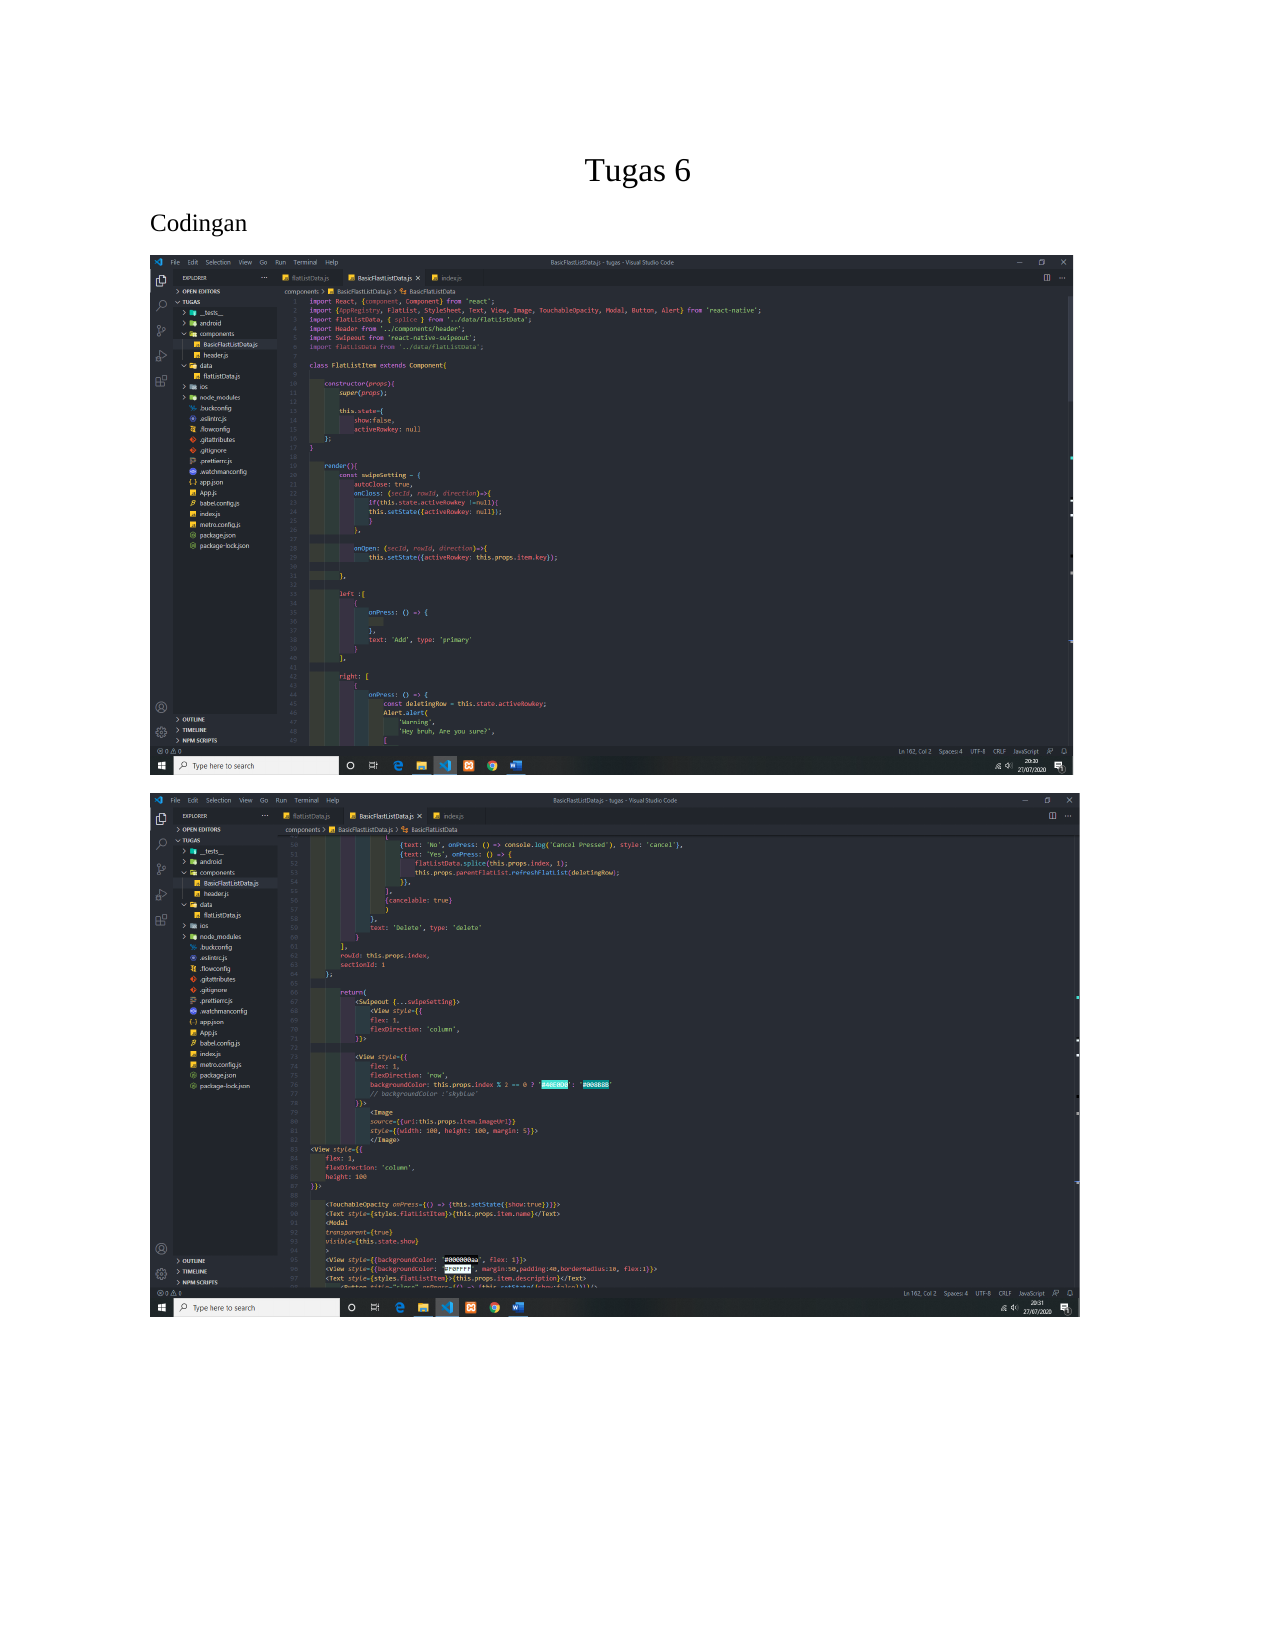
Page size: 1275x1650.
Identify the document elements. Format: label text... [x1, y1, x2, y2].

text Tugas 6 [150, 150, 1125, 188]
text Codingan [150, 208, 1125, 237]
picture [150, 255, 1074, 775]
picture [150, 793, 1080, 1317]
